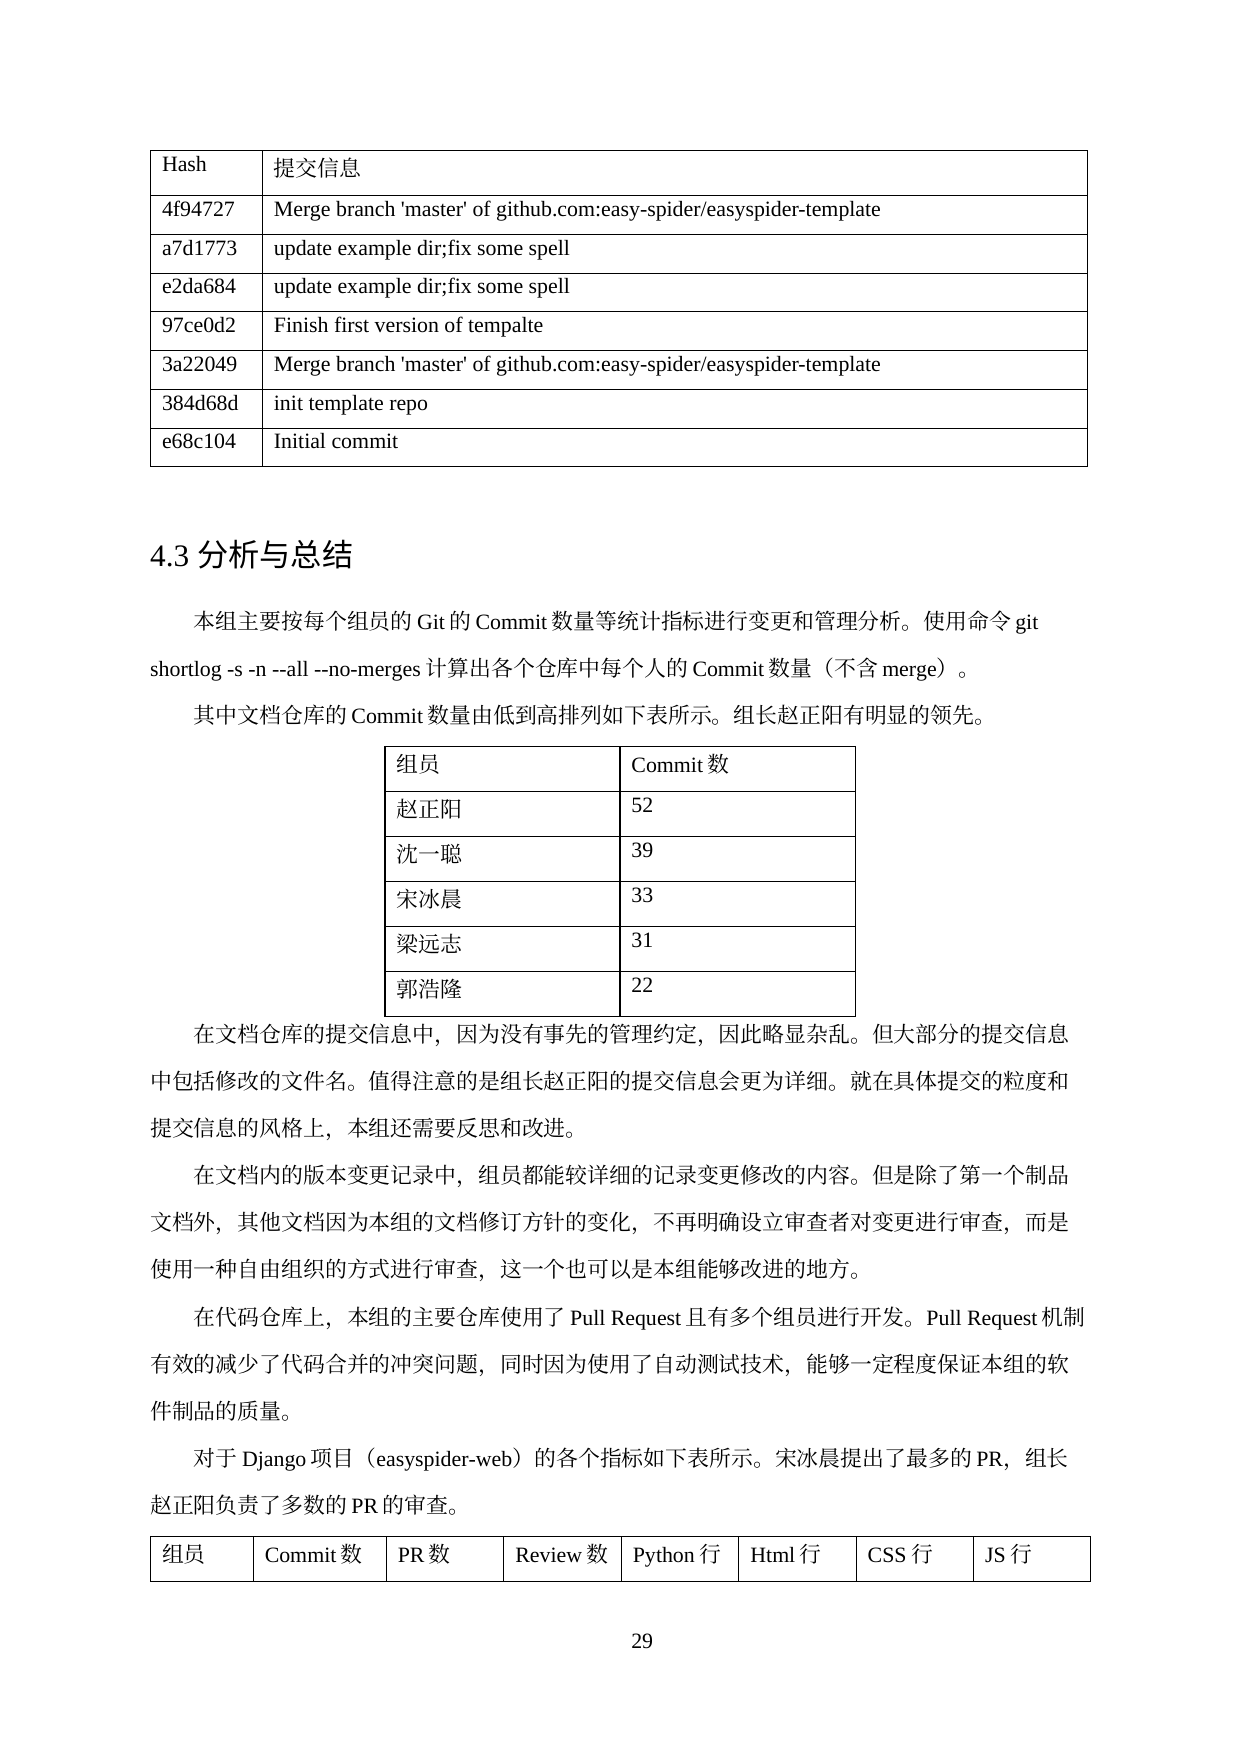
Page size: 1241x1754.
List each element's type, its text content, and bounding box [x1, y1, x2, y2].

table_header 组员 [386, 747, 619, 791]
table_cell 3a22049 [151, 351, 262, 389]
table_cell e68c104 [151, 429, 262, 466]
text 其中文档仓库的Commit数量由低到高排列如下表所示。组长赵正阳有明显的领先。 [150, 698, 1090, 730]
table_cell 赵正阳 [386, 792, 619, 836]
table_cell 宋冰晨 [386, 882, 619, 926]
text 在文档仓库的提交信息中，因为没有事先的管理约定，因此略显杂乱。但大部分的提交信息中包括修改的文件名。值得注意的是组长赵正阳的提交信息会更为详细。就在具体提交的粒度和提交信息的风格上，本组还需要反思和改进。 [150, 1017, 1090, 1143]
table_header Commit数 [621, 747, 855, 791]
table_header Python行 [622, 1537, 738, 1581]
table_cell 97ce0d2 [151, 312, 262, 350]
table_cell 22 [621, 972, 855, 1016]
table_cell 384d68d [151, 390, 262, 427]
table_header Hash [151, 151, 262, 195]
table_cell 梁远志 [386, 927, 619, 971]
table_cell a7d1773 [151, 235, 262, 272]
table_cell 52 [621, 792, 855, 836]
table_header 提交信息 [263, 151, 1087, 195]
table_cell 39 [621, 837, 855, 881]
table_header PR数 [387, 1537, 503, 1581]
table_header CSS行 [857, 1537, 973, 1581]
table_cell e2da684 [151, 274, 262, 311]
table_cell 33 [621, 882, 855, 926]
table_cell Initial commit [263, 429, 1087, 466]
table_cell Finish first version of tempalte [263, 312, 1087, 350]
table_header JS行 [974, 1537, 1090, 1581]
table_header Commit数 [254, 1537, 386, 1581]
text 在代码仓库上，本组的主要仓库使用了Pull Request且有多个组员进行开发。Pull Request机制有效的减少了代码合并的冲突问题，同时因为使用了自动测试技术，能够一定程度保证本组的软件制品的质量。 [150, 1300, 1090, 1426]
subtitle 4.3 分析与总结 [150, 530, 1090, 575]
table_cell Merge branch 'master' of github.com:easy-spider/easyspider-template [263, 196, 1087, 234]
table_cell update example dir;fix some spell [263, 235, 1087, 272]
table_cell 沈一聪 [386, 837, 619, 881]
table_header Html行 [739, 1537, 856, 1581]
table_cell 4f94727 [151, 196, 262, 234]
table_cell 31 [621, 927, 855, 971]
text 在文档内的版本变更记录中，组员都能较详细的记录变更修改的内容。但是除了第一个制品文档外，其他文档因为本组的文档修订方针的变化，不再明确设立审查者对变更进行审查，而是使用一种自由组织的方式进行审查，这一个也可以是本组能够改进的地方。 [150, 1158, 1090, 1284]
table_cell 郭浩隆 [386, 972, 619, 1016]
text 本组主要按每个组员的Git的Commit数量等统计指标进行变更和管理分析。使用命令git shortlog -s -n --all --no-merges计算出各个仓库中每个人的Commit数量（不含merge）。 [150, 604, 1090, 683]
table_header Review数 [504, 1537, 621, 1581]
table_cell Merge branch 'master' of github.com:easy-spider/easyspider-template [263, 351, 1087, 389]
table_cell update example dir;fix some spell [263, 274, 1087, 311]
text 对于Django项目（easyspider-web）的各个指标如下表所示。宋冰晨提出了最多的PR，组长赵正阳负责了多数的PR的审查。 [150, 1441, 1090, 1520]
table_header 组员 [151, 1537, 253, 1581]
table_cell init template repo [263, 390, 1087, 427]
